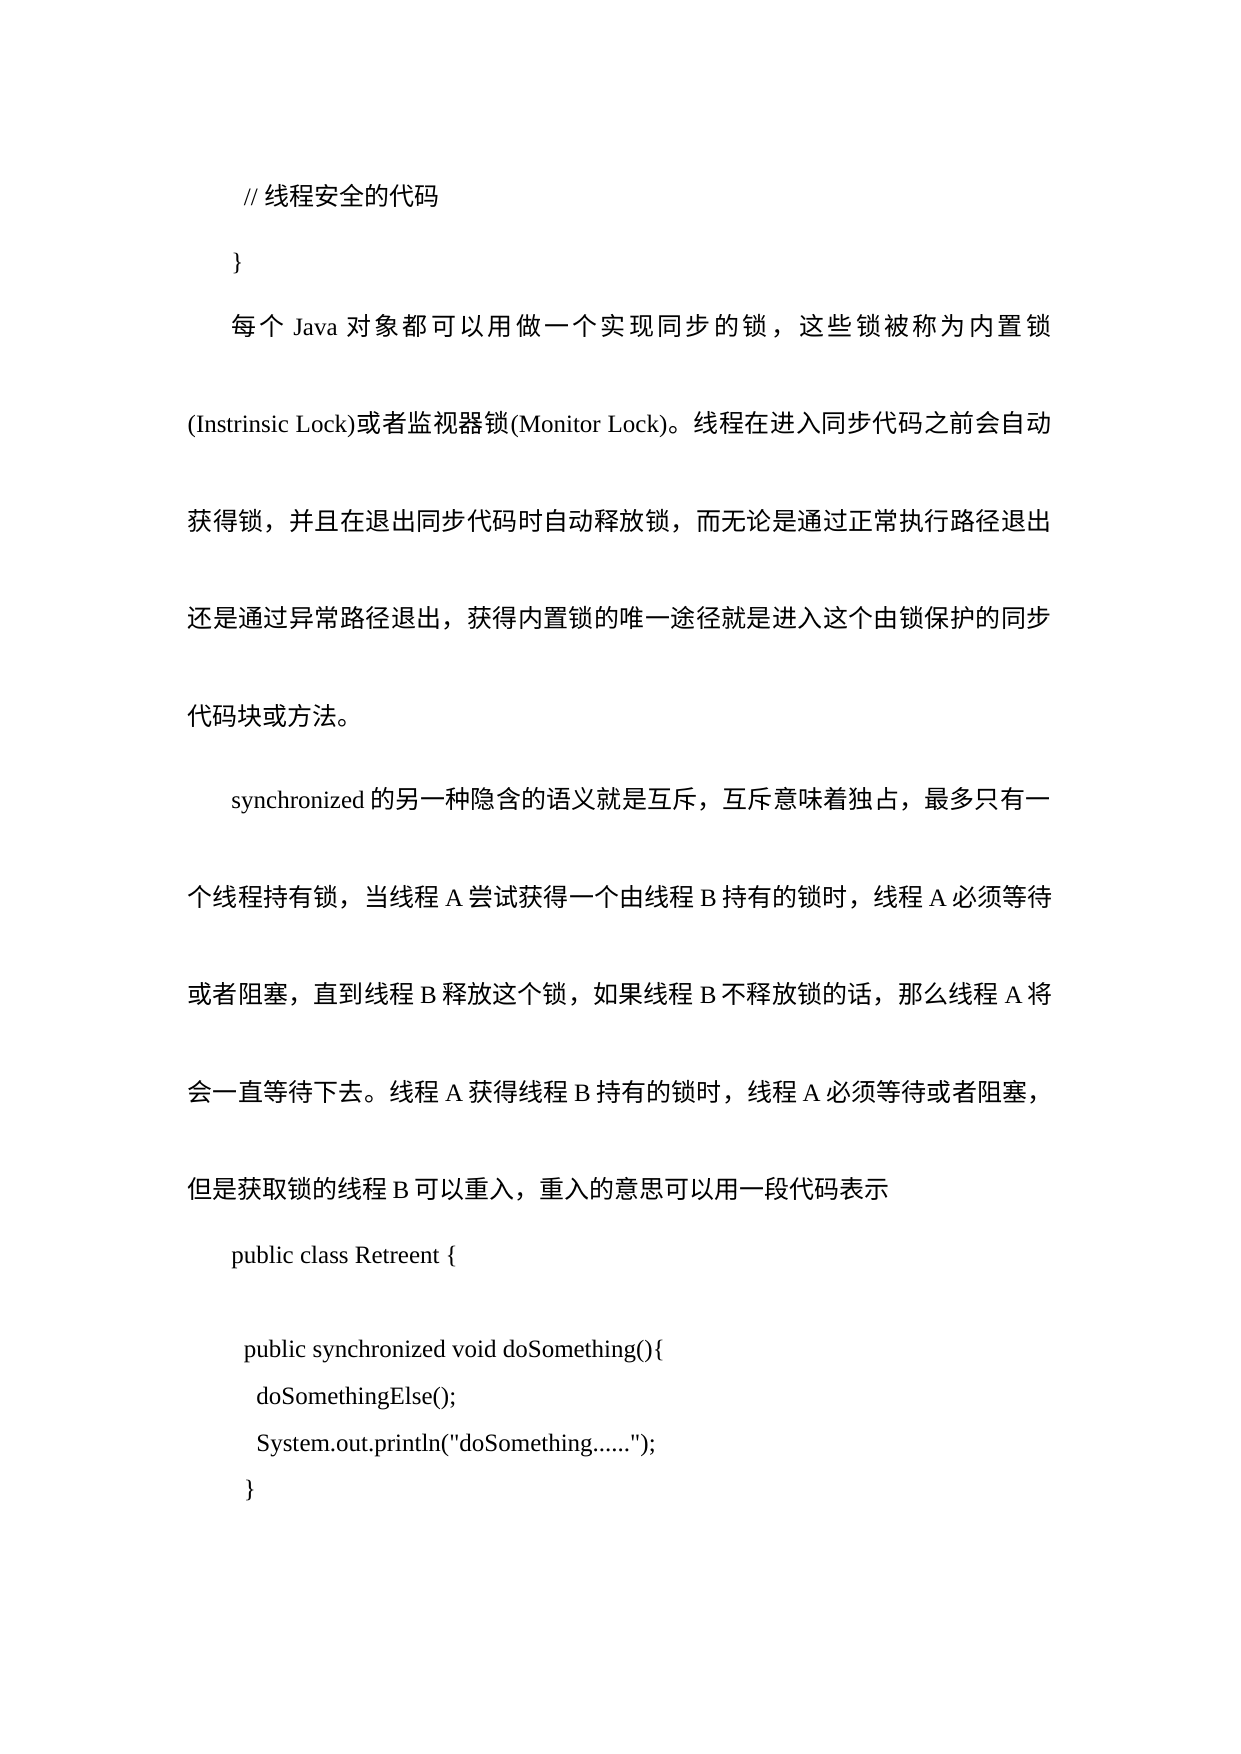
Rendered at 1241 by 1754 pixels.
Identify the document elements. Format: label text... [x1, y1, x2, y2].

text public synchronized void doSomething(){ [187, 1332, 1053, 1364]
text } [187, 245, 1053, 278]
text synchronized的另一种隐含的语义就是互斥，互斥意味着独占，最多只有一个线程持有锁，当线程A尝试获得一个由线程B持有的锁时，线程A必须等待或者阻塞，直到线程B释放这个锁，如果线程B不释放锁的话，那么线程A将会一直等待下去。线程A获得线程B持有的锁时，线程A必须等待或者阻塞，但是获取锁的线程B可以重入，重入的意思可以用一段代码表示 [187, 765, 1053, 1220]
text doSomethingElse(); [187, 1379, 1053, 1411]
text } [187, 1473, 1053, 1505]
text // 线程安全的代码 [187, 162, 1053, 227]
text public class Retreent { [187, 1238, 1053, 1271]
text System.out.println("doSomething......"); [187, 1426, 1053, 1458]
text 每个Java对象都可以用做一个实现同步的锁，这些锁被称为内置锁(Instrinsic Lock)或者监视器锁(Monitor Lock)。线程在进入同步代码之前会自动获得锁，并且在退出同步代码时自动释放锁，而无论是通过正常执行路径退出还是通过异常路径退出，获得内置锁的唯一途径就是进入这个由锁保护的同步代码块或方法。 [187, 292, 1053, 747]
